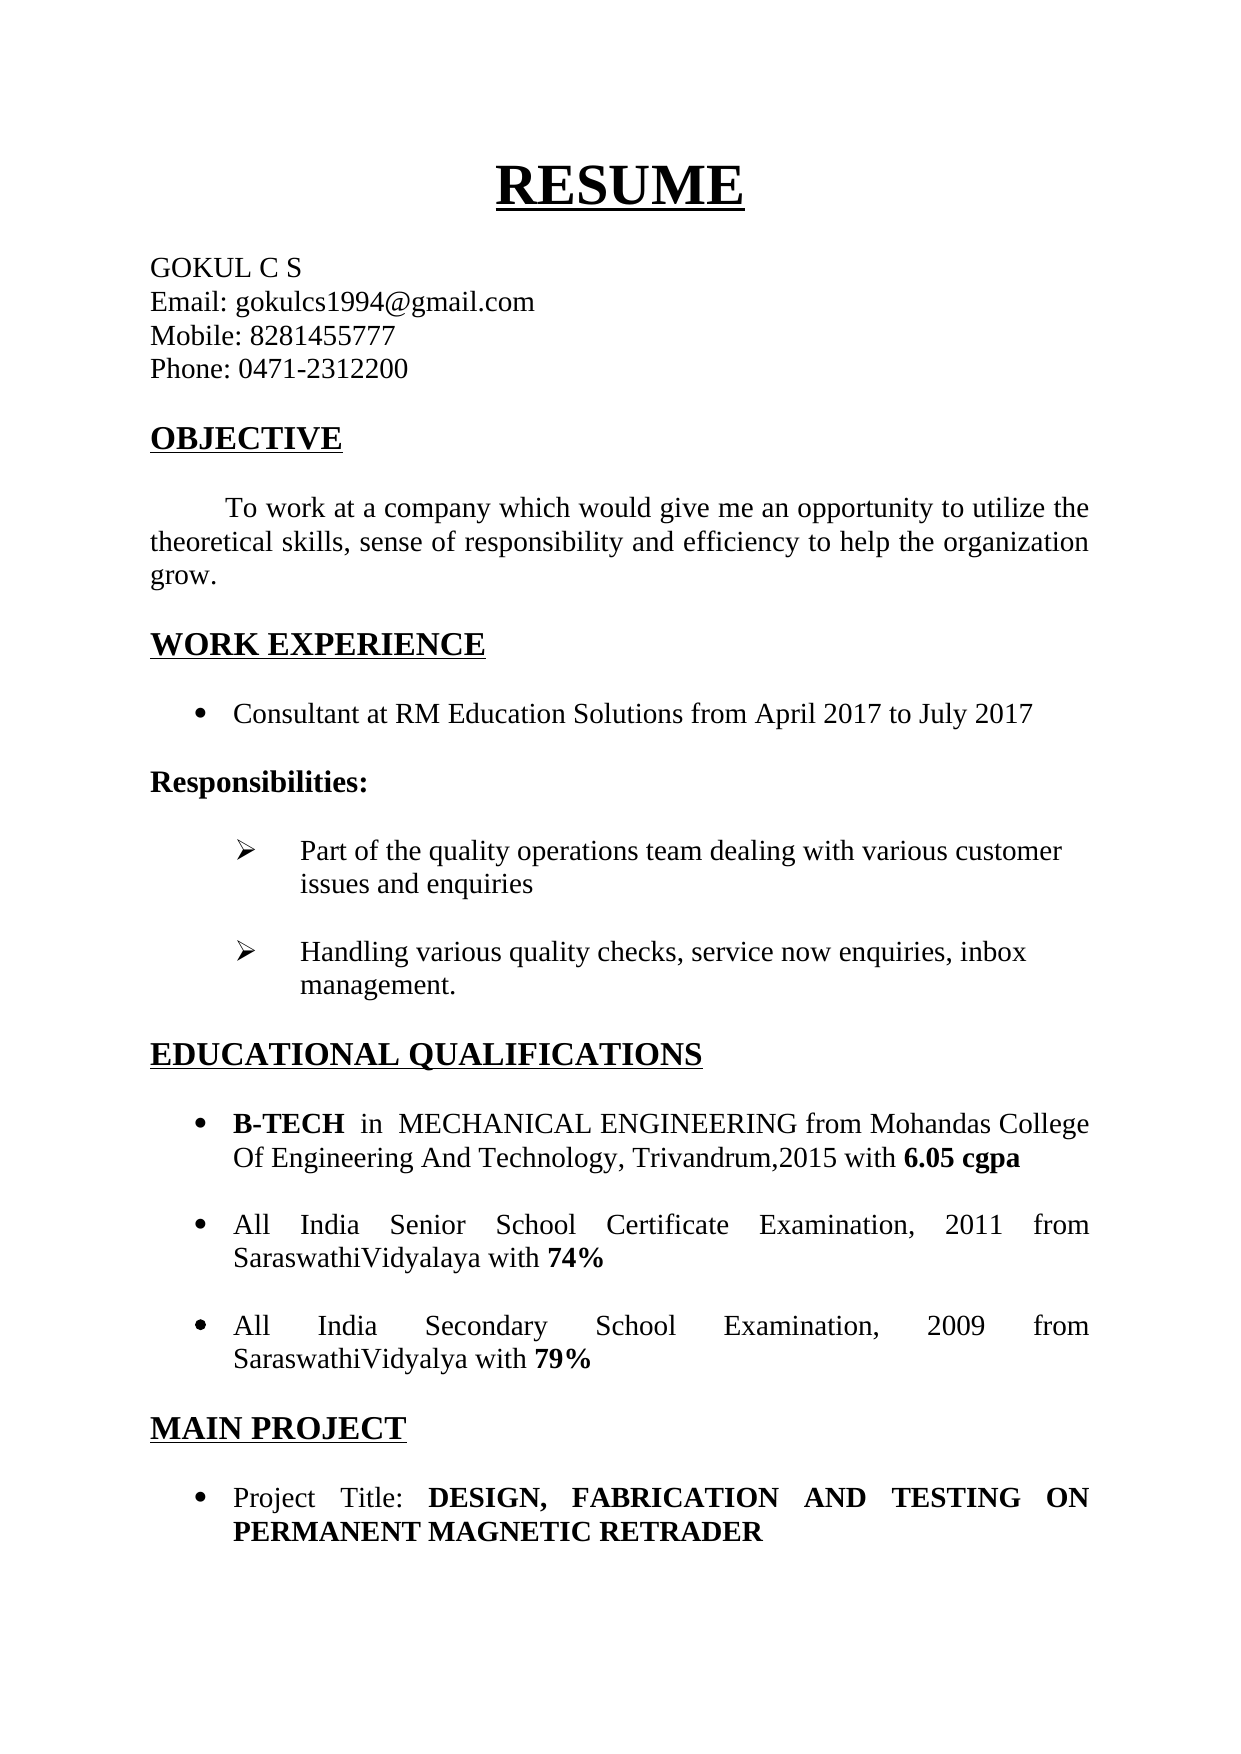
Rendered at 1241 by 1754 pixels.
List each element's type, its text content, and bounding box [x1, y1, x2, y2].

list All India Secondary School Examination, 2009 from SaraswathiVidyalya with 79% [195, 1308, 1090, 1375]
text EDUCATIONAL QUALIFICATIONS [150, 1034, 1090, 1073]
text RESUME [150, 150, 1090, 217]
list B-TECH in MECHANICAL ENGINEERING from Mohandas College Of Engineering And Technology, Trivandrum,2015 with 6.05 cgpa [195, 1106, 1090, 1173]
text OBJECTIVE [150, 418, 1090, 457]
list management. [253, 967, 1090, 1001]
list Project Title: DESIGN, FABRICATION AND TESTING ON PERMANENT MAGNETIC RETRADER [195, 1480, 1090, 1547]
list Part of the quality operations team dealing with various customer [234, 833, 1090, 867]
text GOKUL C S [150, 251, 1090, 284]
text WORK EXPERIENCE [150, 624, 1090, 663]
text Email: gokulcs1994@gmail.com [150, 284, 1090, 318]
text Mobile: 8281455777 [150, 318, 1090, 351]
text To work at a company which would give me an opportunity to utilize the theoretical skills, sense of responsibility and efficiency to help the organization grow. [150, 490, 1090, 591]
text MAIN PROJECT [150, 1408, 1090, 1447]
text Responsibilities: [150, 763, 1090, 799]
list Handling various quality checks, service now enquiries, inbox [234, 934, 1090, 967]
list Consultant at RM Education Solutions from April 2017 to July 2017 [195, 696, 1090, 730]
list All India Senior School Certificate Examination, 2011 from SaraswathiVidyalaya with 74% [195, 1207, 1090, 1274]
list issues and enquiries [253, 867, 1090, 900]
text Phone: 0471-2312200 [150, 351, 1090, 385]
